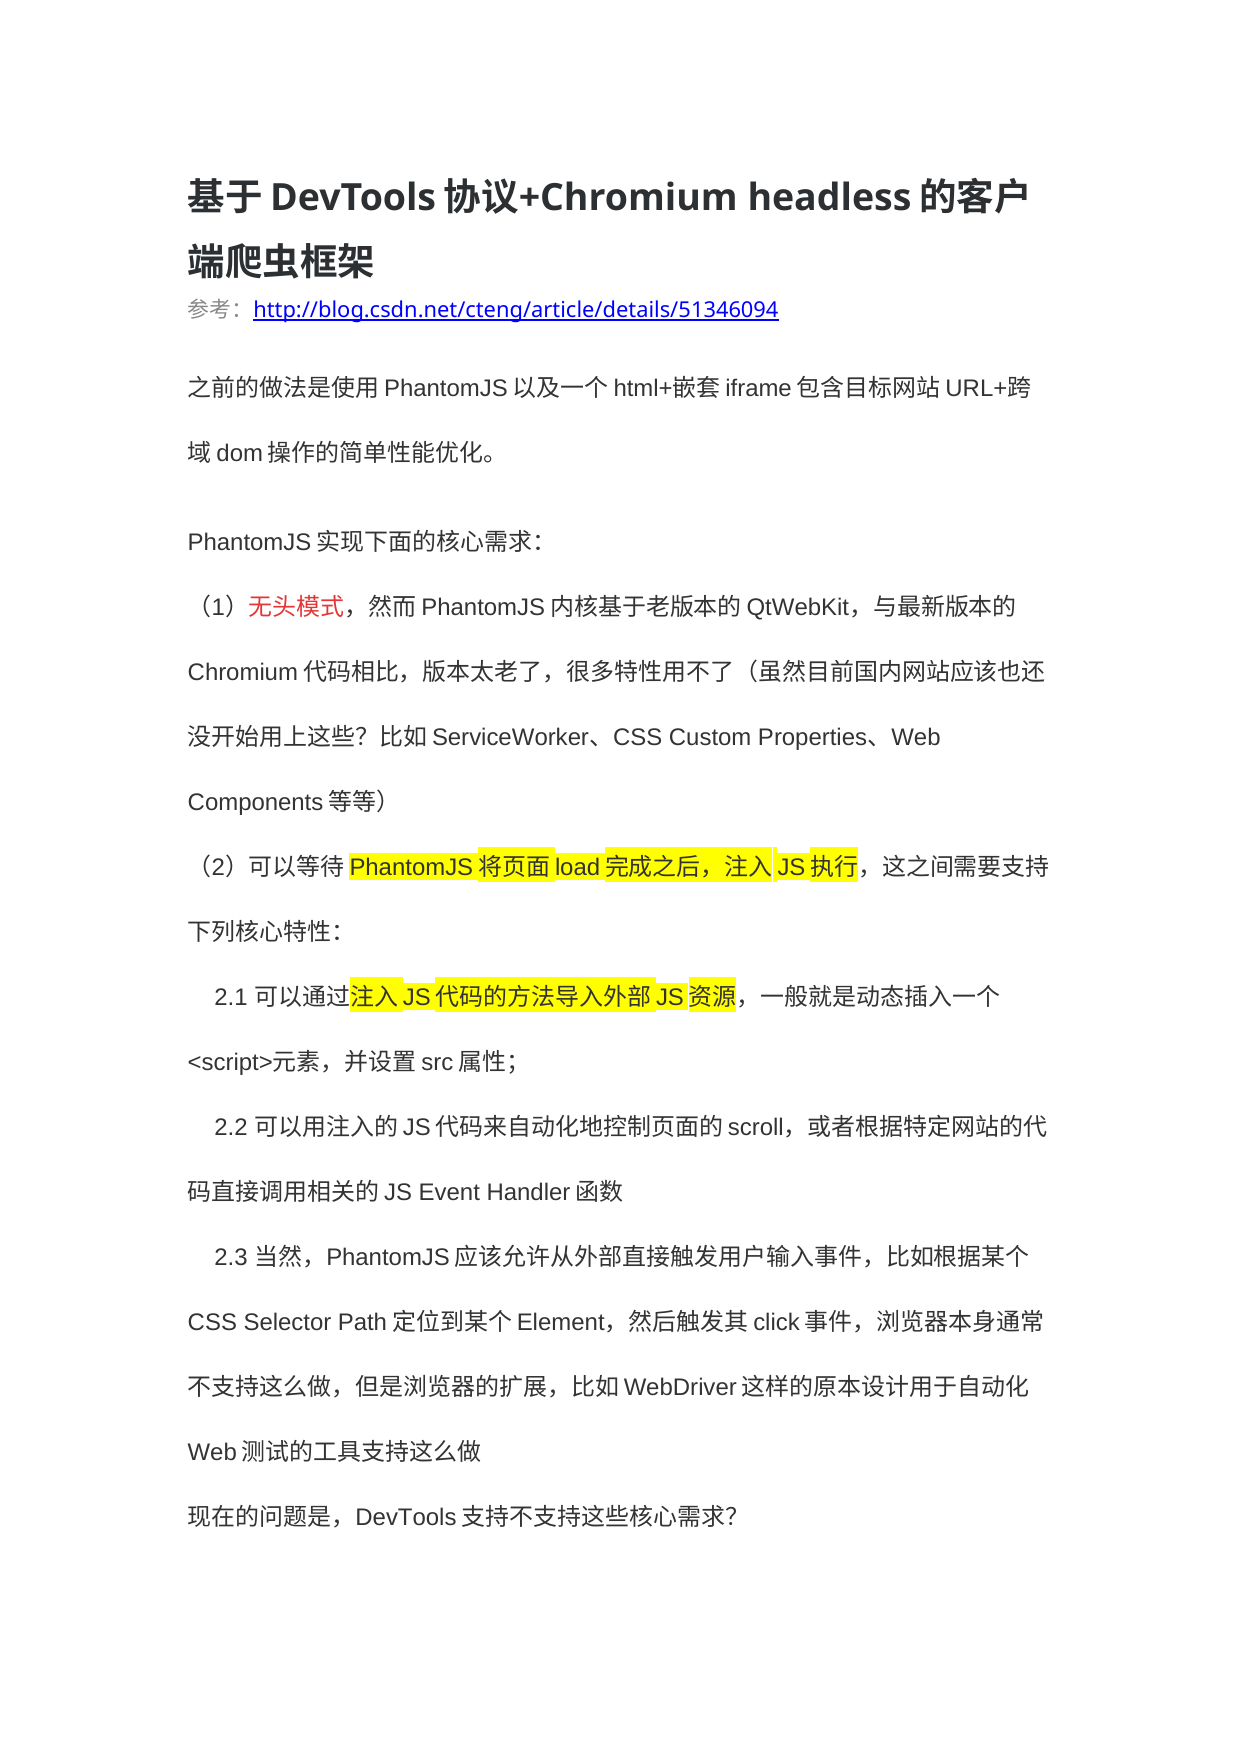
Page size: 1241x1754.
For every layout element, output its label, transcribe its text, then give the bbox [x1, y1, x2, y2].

text 之前的做法是使用PhantomJS以及一个html+嵌套iframe包含目标网站URL+跨域dom操作的简单性能优化。 [187, 354, 1053, 484]
text PhantomJS实现下面的核心需求： （1）无头模式，然而PhantomJS内核基于老版本的QtWebKit，与最新版本的Chromium代码相比，版本太老了，很多特性用不了（虽然目前国内网站应该也还没开始用上这些？比如ServiceWorker、CSS Custom Properties、Web Components等等） （2）可以等待PhantomJS将页面load完成之后，注入JS执行，这之间需要支持下列核心特性： 2.1 可以通过注入JS代码的方法导入外部JS资源，一般就是动态插入一个<script>元素，并设置src属性； 2.2 可以用注入的JS代码来自动化地控制页面的scroll，或者根据特定网站的代码直接调用相关的JS Event Handler函数 2.3 当然，PhantomJS应该允许从外部直接触发用户输入事件，比如根据某个CSS Selector Path定位到某个Element，然后触发其click事件，浏览器本身通常不支持这么做，但是浏览器的扩展，比如WebDriver这样的原本设计用于自动化Web测试的工具支持这么做 [187, 507, 1053, 1482]
text 参考：http://blog.csdn.net/cteng/article/details/51346094 [187, 292, 1053, 324]
text 现在的问题是，DevTools支持不支持这些核心需求？ [187, 1482, 1053, 1547]
text 基于DevTools协议+Chromium headless的客户端爬虫框架 [187, 162, 1053, 292]
